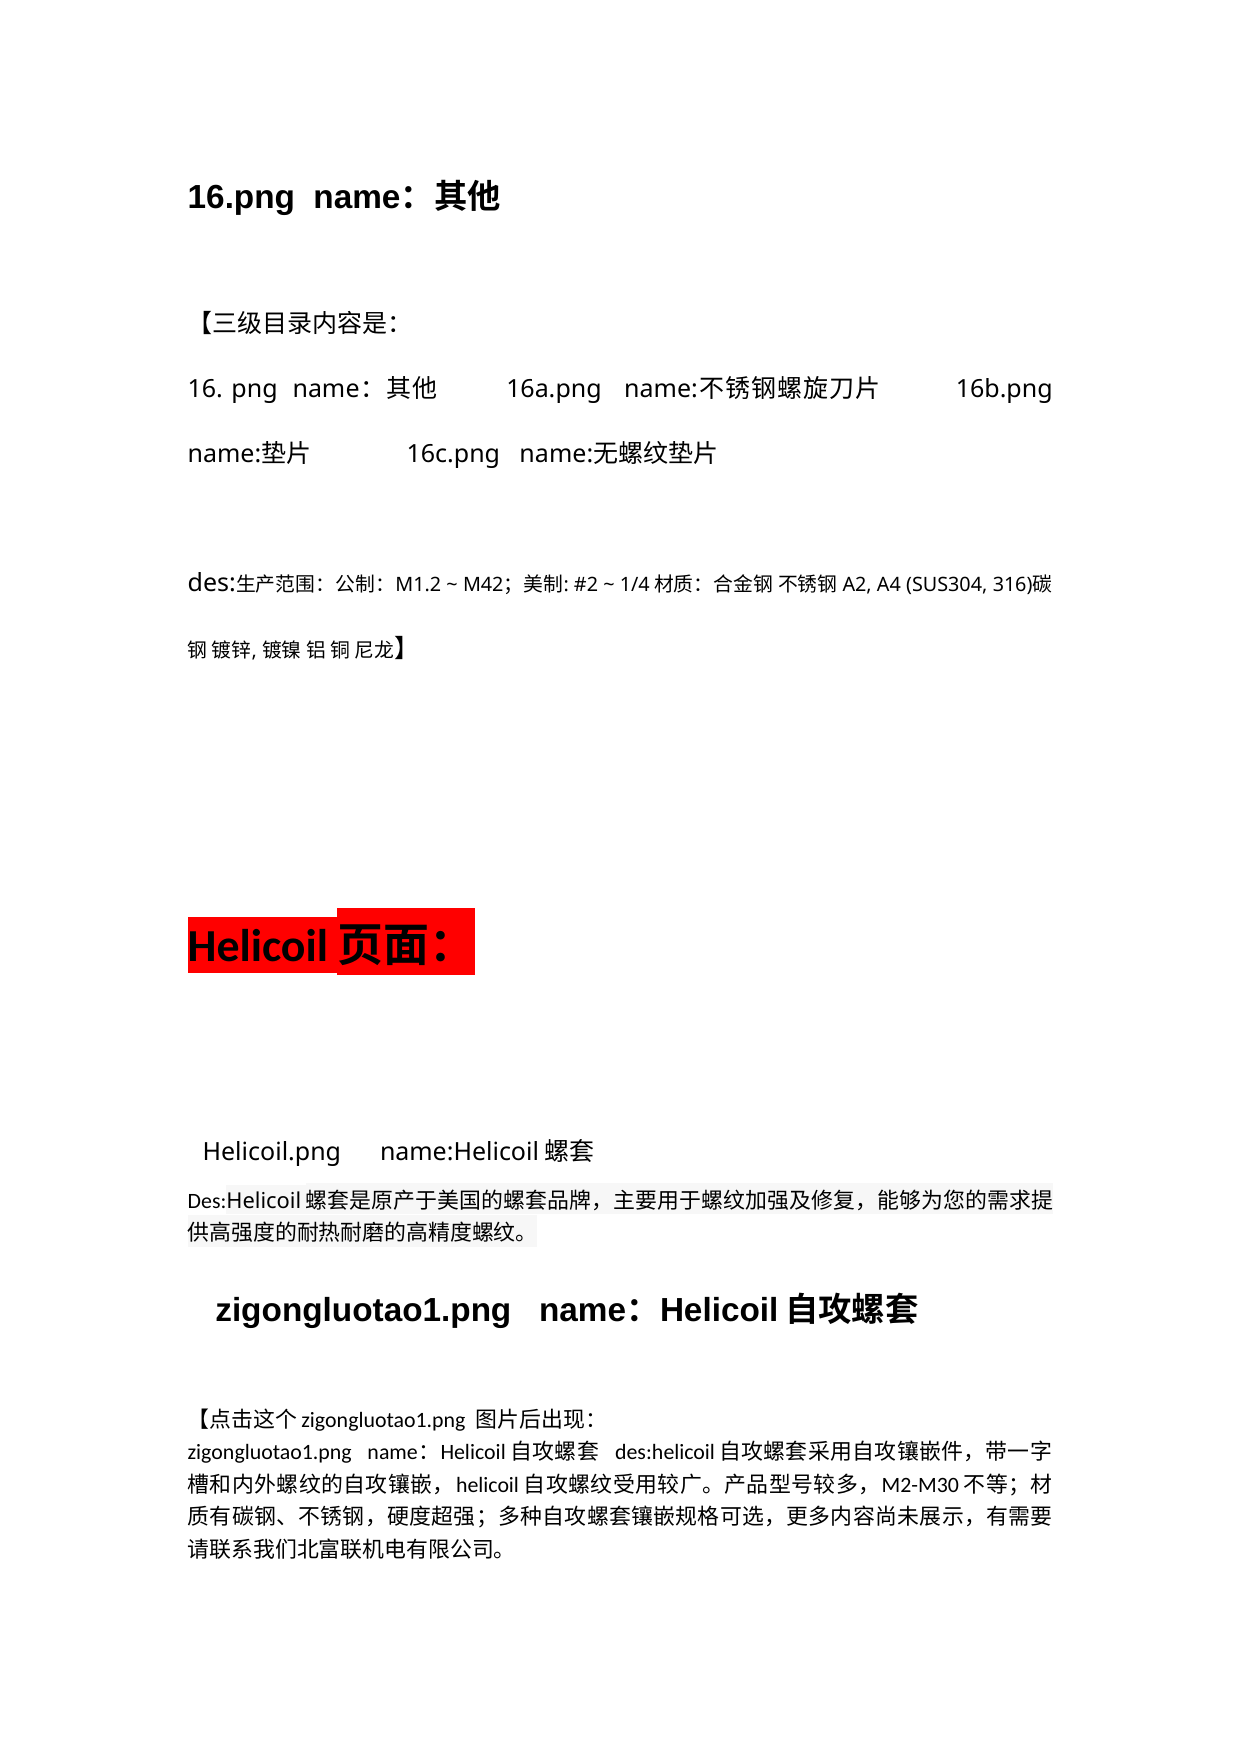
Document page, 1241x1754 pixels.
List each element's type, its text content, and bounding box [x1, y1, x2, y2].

list des:生产范围：公制：M1.2 ~ M42；美制: #2 ~ 1/4材质：合金钢 不锈钢 A2, A4 (SUS304, 316)碳钢 镀锌, 镀镍 铝 铜 尼龙】 [187, 549, 1053, 679]
subtitle Helicoil页面： [187, 893, 1053, 990]
subtitle zigongluotao1.png name：Helicoil自攻螺套 [187, 1274, 1053, 1339]
list png name：其他 16a.png name:不锈钢螺旋刀片 16b.png name:垫片 16c.png name:无螺纹垫片 [187, 354, 1053, 484]
list 【三级目录内容是： [187, 289, 1053, 354]
subtitle 16.png name：其他 [187, 162, 1053, 227]
text Des:Helicoil螺套是原产于美国的螺套品牌，主要用于螺纹加强及修复，能够为您的需求提供高强度的耐热耐磨的高精度螺纹。 [187, 1182, 1053, 1247]
text 【点击这个zigongluotao1.png 图片后出现： [187, 1401, 1053, 1434]
text zigongluotao1.png name：Helicoil自攻螺套 des:helicoil自攻螺套采用自攻镶嵌件，带一字槽和内外螺纹的自攻镶嵌，helicoil自攻螺纹受用较广。产品型号较多，M2-M30不等；材质有碳钢、不锈钢，硬度超强；多种自攻螺套镶嵌规格可选，更多内容尚未展示，有需要请联系我们北富联机电有限公司。 [187, 1434, 1053, 1564]
text Helicoil.png name:Helicoil螺套 [187, 1117, 1053, 1182]
